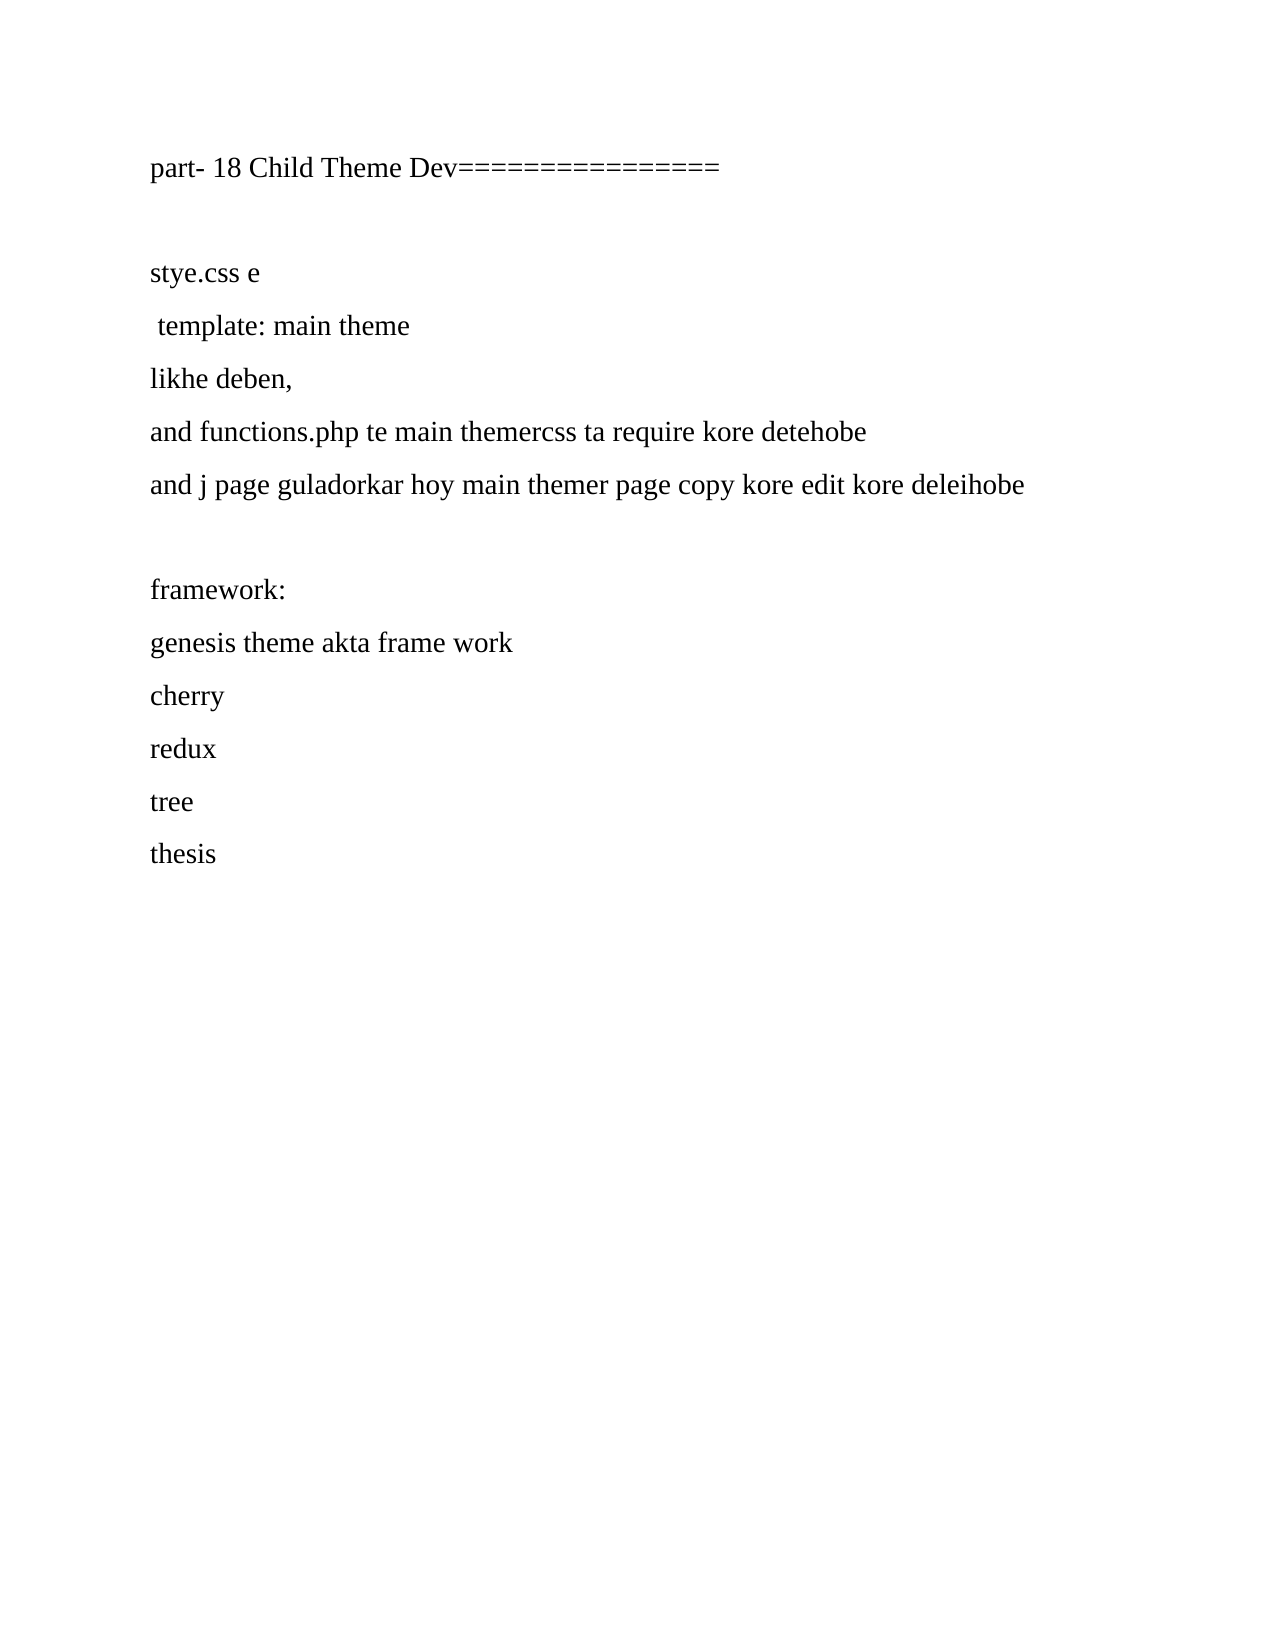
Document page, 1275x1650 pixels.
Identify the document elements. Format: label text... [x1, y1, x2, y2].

text framework: [150, 572, 1125, 606]
text thesis [150, 837, 1125, 870]
text genesis theme akta frame work [150, 625, 1125, 659]
text likhe deben, [150, 361, 1125, 395]
text and j page guladorkar hoy main themer page copy kore edit kore deleihobe [150, 467, 1125, 500]
text redux [150, 731, 1125, 764]
text part- 18 Child Theme Dev================ [150, 150, 1125, 183]
text cherry [150, 678, 1125, 712]
text stye.css e [150, 256, 1125, 289]
text tree [150, 784, 1125, 817]
text template: main theme [150, 308, 1125, 342]
text and functions.php te main themercss ta require kore detehobe [150, 414, 1125, 448]
